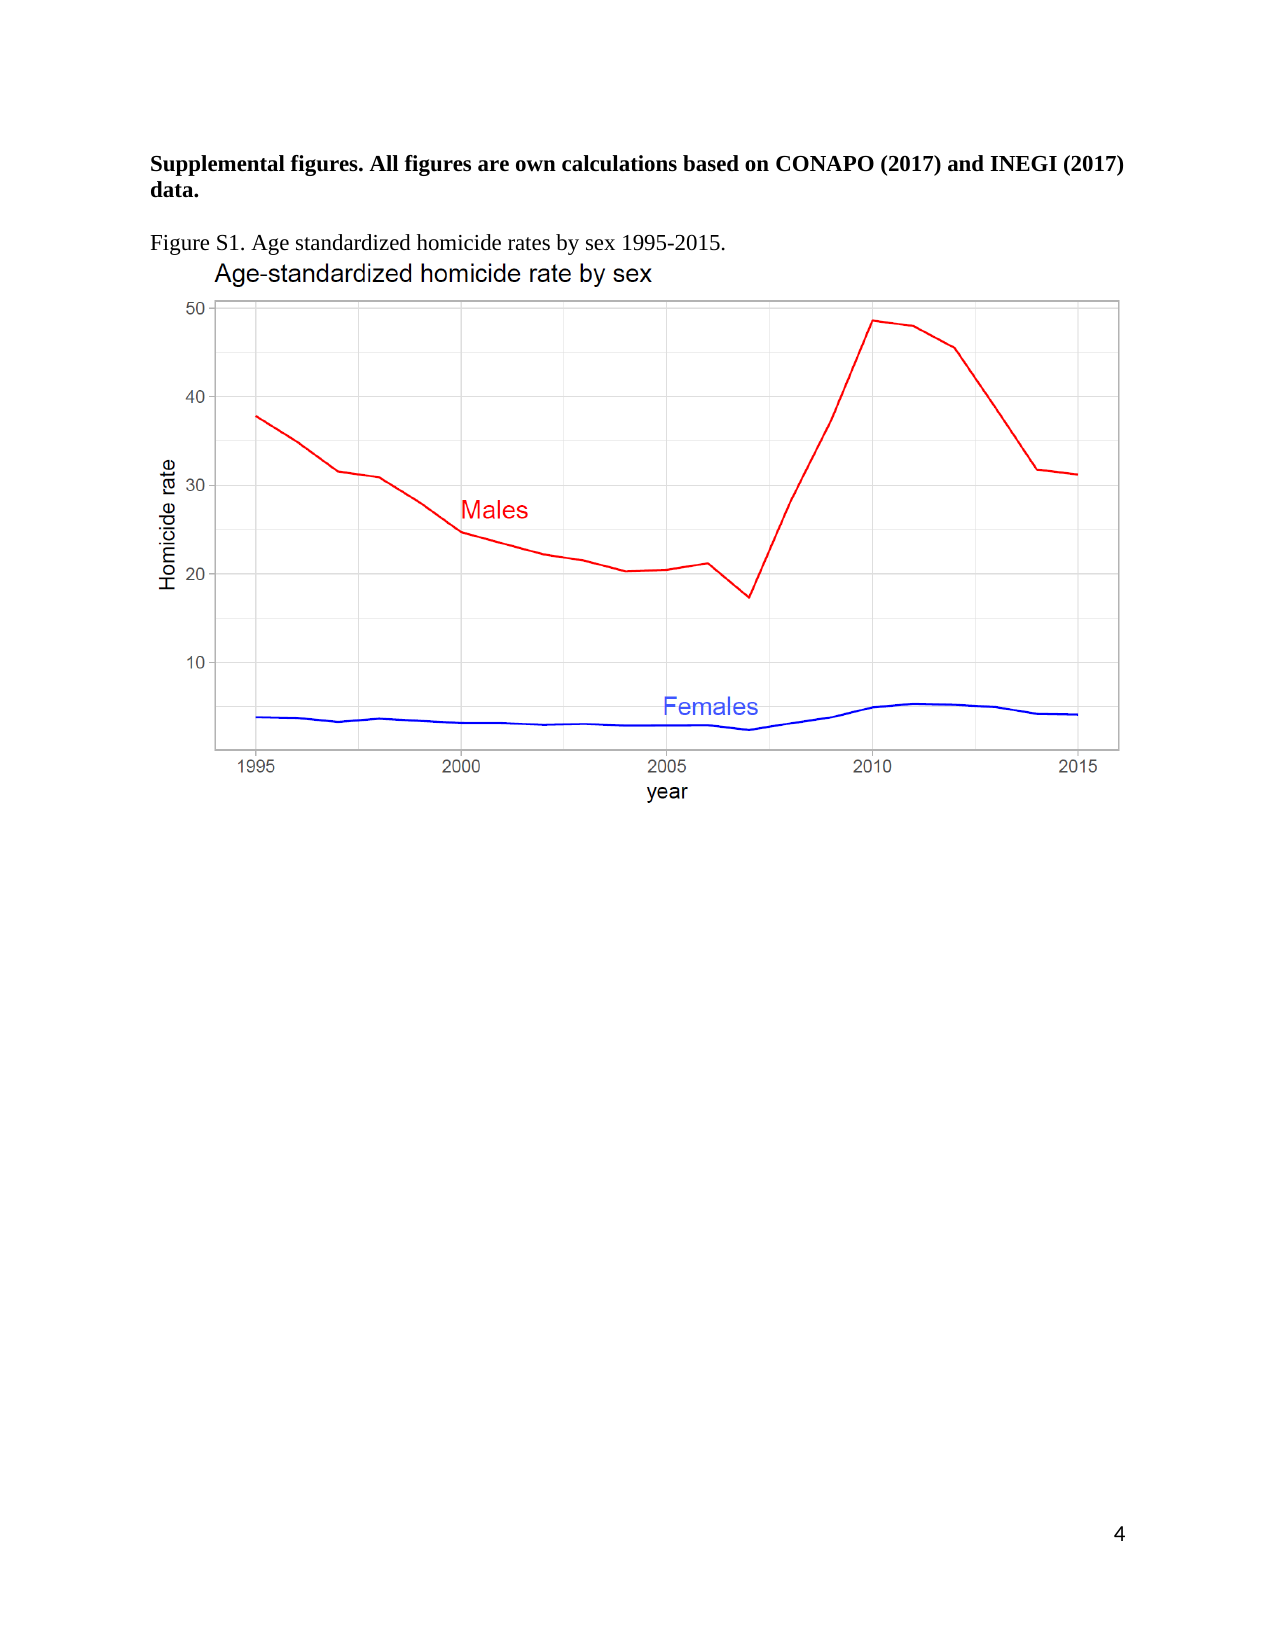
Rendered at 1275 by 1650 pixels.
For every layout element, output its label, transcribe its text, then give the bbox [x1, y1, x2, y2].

text Figure S1. Age standardized homicide rates by sex 1995-2015. [150, 229, 1125, 255]
picture [150, 255, 1125, 807]
text Supplemental figures. All figures are own calculations based on CONAPO (2017) and INEGI (2017) data. [150, 150, 1125, 203]
